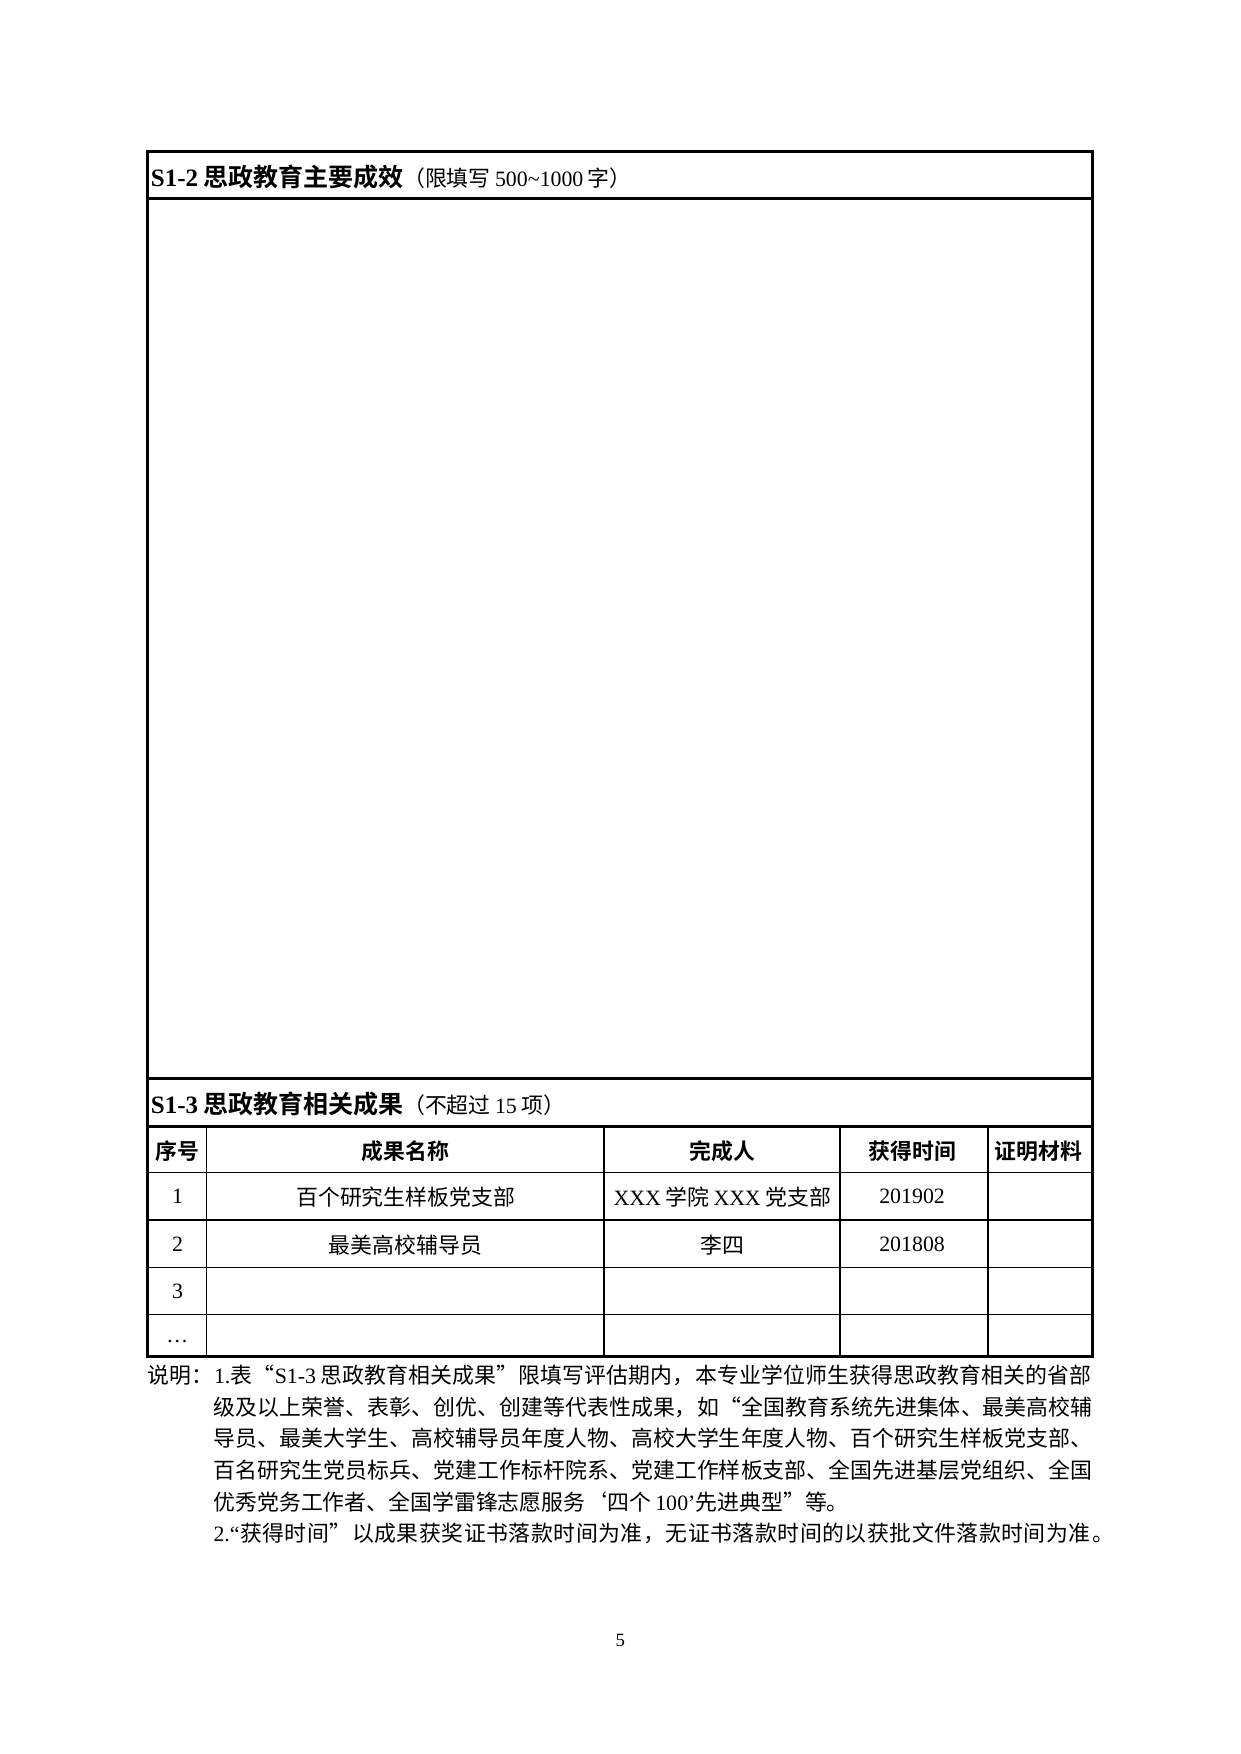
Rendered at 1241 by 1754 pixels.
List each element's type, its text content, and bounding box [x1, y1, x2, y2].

text 说明：1.表“S1-3思政教育相关成果”限填写评估期内，本专业学位师生获得思政教育相关的省部级及以上荣誉、表彰、创优、创建等代表性成果，如“全国教育系统先进集体、最美高校辅导员、最美大学生、高校辅导员年度人物、高校大学生年度人物、百个研究生样板党支部、百名研究生党员标兵、党建工作标杆院系、党建工作样板支部、全国先进基层党组织、全国优秀党务工作者、全国学雷锋志愿服务‘四个100’先进典型”等。 [148, 1358, 1092, 1516]
table_cell [149, 200, 1091, 1077]
table_cell 百个研究生样板党支部 [207, 1173, 603, 1219]
table_cell 1 [149, 1173, 206, 1219]
table_cell 3 [149, 1268, 206, 1314]
text 2.“获得时间”以成果获奖证书落款时间为准，无证书落款时间的以获批文件落款时间为准。 [213, 1516, 1092, 1573]
table_cell [605, 1268, 839, 1314]
table_cell 201808 [841, 1221, 987, 1266]
table_cell 201902 [841, 1173, 987, 1219]
table_cell [989, 1315, 1091, 1355]
table_cell [207, 1315, 603, 1355]
table_cell … [149, 1315, 206, 1355]
table_cell 2 [149, 1221, 206, 1266]
table_cell [841, 1315, 987, 1355]
table_cell S1-2思政教育主要成效（限填写500~1000字） [149, 153, 1091, 197]
table_cell XXX学院XXX党支部 [605, 1173, 839, 1219]
table_cell [841, 1268, 987, 1314]
table_cell 成果名称 [207, 1128, 603, 1172]
table_cell S1-3思政教育相关成果（不超过15项） [149, 1080, 1091, 1124]
table_cell 获得时间 [841, 1128, 987, 1172]
table_cell 李四 [605, 1221, 839, 1266]
table_cell 序号 [149, 1128, 206, 1172]
table_cell [989, 1221, 1091, 1266]
table_cell [989, 1173, 1091, 1219]
table_cell [207, 1268, 603, 1314]
table_cell [989, 1268, 1091, 1314]
table_cell 证明材料 [989, 1128, 1091, 1172]
table_cell 最美高校辅导员 [207, 1221, 603, 1266]
table_cell [605, 1315, 839, 1355]
table_cell 完成人 [605, 1128, 839, 1172]
